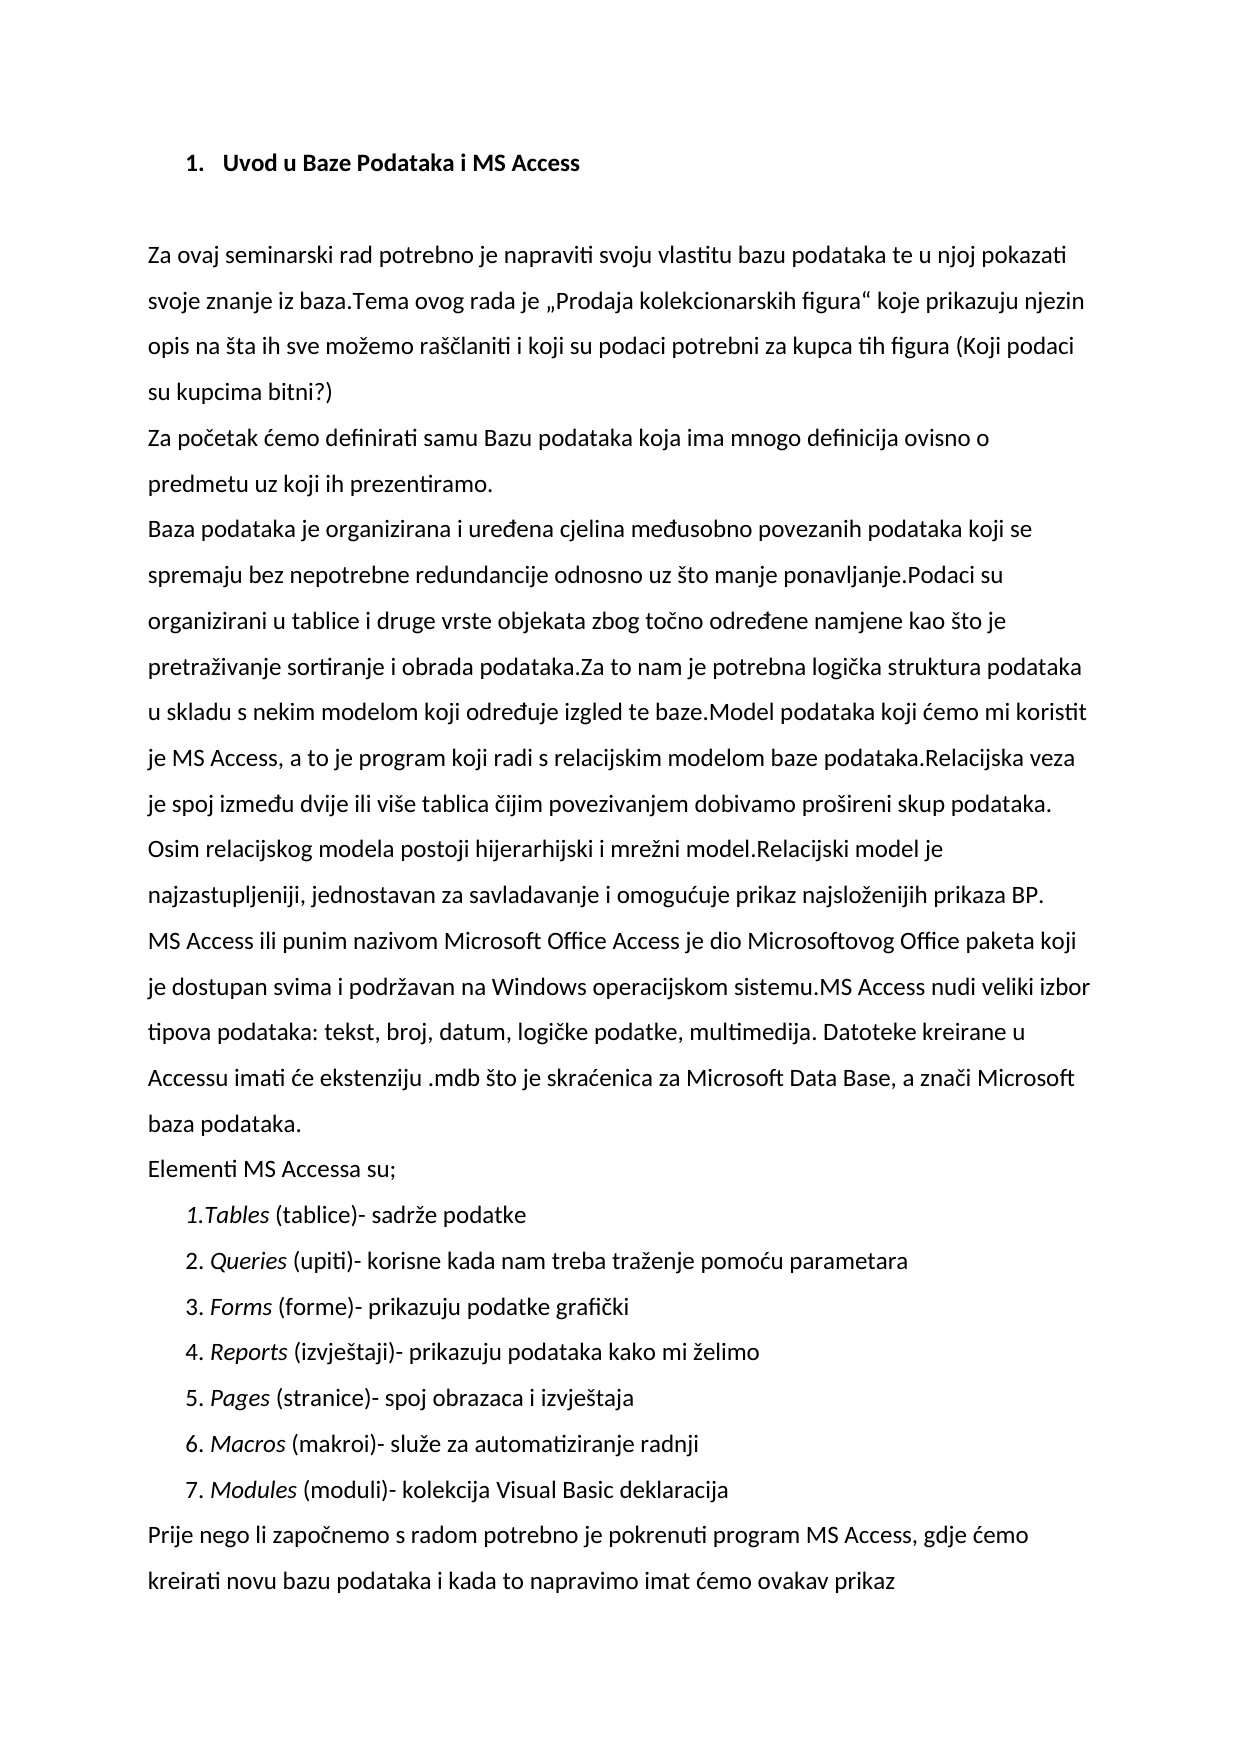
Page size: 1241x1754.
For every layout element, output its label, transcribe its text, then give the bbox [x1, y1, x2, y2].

text 5. Pages (stranice)- spoj obrazaca i izvještaja [185, 1382, 1093, 1413]
text 7. Modules (moduli)- kolekcija Visual Basic deklaracija [185, 1474, 1093, 1504]
text Prije nego li započnemo s radom potrebno je pokrenuti program MS Access, gdje ćemo kreirati novu bazu podataka i kada to napravimo imat ćemo ovakav prikaz [148, 1519, 1093, 1596]
text 1.Tables (tablice)- sadrže podatke [185, 1199, 1093, 1230]
text Baza podataka je organizirana i uređena cjelina međusobno povezanih podataka koji se spremaju bez nepotrebne redundancije odnosno uz što manje ponavljanje.Podaci su organizirani u tablice i druge vrste objekata zbog točno određene namjene kao što je pretraživanje sortiranje i obrada podataka.Za to nam je potrebna logička struktura podataka u skladu s nekim modelom koji određuje izgled te baze.Model podataka koji ćemo mi koristit je MS Access, a to je program koji radi s relacijskim modelom baze podataka.Relacijska veza je spoj između dvije ili više tablica čijim povezivanjem dobivamo prošireni skup podataka. Osim relacijskog modela postoji hijerarhijski i mrežni model.Relacijski model je najzastupljeniji, jednostavan za savladavanje i omogućuje prikaz najsloženijih prikaza BP. [148, 513, 1093, 910]
text MS Access ili punim nazivom Microsoft Office Access je dio Microsoftovog Office paketa koji je dostupan svima i podržavan na Windows operacijskom sistemu.MS Access nudi veliki izbor tipova podataka: tekst, broj, datum, logičke podatke, multimedija. Datoteke kreirane u Accessu imati će ekstenziju .mdb što je skraćenica za Microsoft Data Base, a znači Microsoft baza podataka. [148, 925, 1093, 1138]
text 4. Reports (izvještaji)- prikazuju podataka kako mi želimo [185, 1337, 1093, 1367]
list Uvod u Baze Podataka i MS Access [185, 148, 1093, 178]
text Za početak ćemo definirati samu Bazu podataka koja ima mnogo definicija ovisno o predmetu uz koji ih prezentiramo. [148, 422, 1093, 498]
text 2. Queries (upiti)- korisne kada nam treba traženje pomoću parametara [185, 1245, 1093, 1276]
text Elementi MS Accessa su; [148, 1154, 1093, 1184]
text 3. Forms (forme)- prikazuju podatke grafički [185, 1291, 1093, 1321]
text Za ovaj seminarski rad potrebno je napraviti svoju vlastitu bazu podataka te u njoj pokazati svoje znanje iz baza.Tema ovog rada je „Prodaja kolekcionarskih figura“ koje prikazuju njezin opis na šta ih sve možemo raščlaniti i koji su podaci potrebni za kupca tih figura (Koji podaci su kupcima bitni?) [148, 239, 1093, 407]
text 6. Macros (makroi)- služe za automatiziranje radnji [185, 1428, 1093, 1458]
